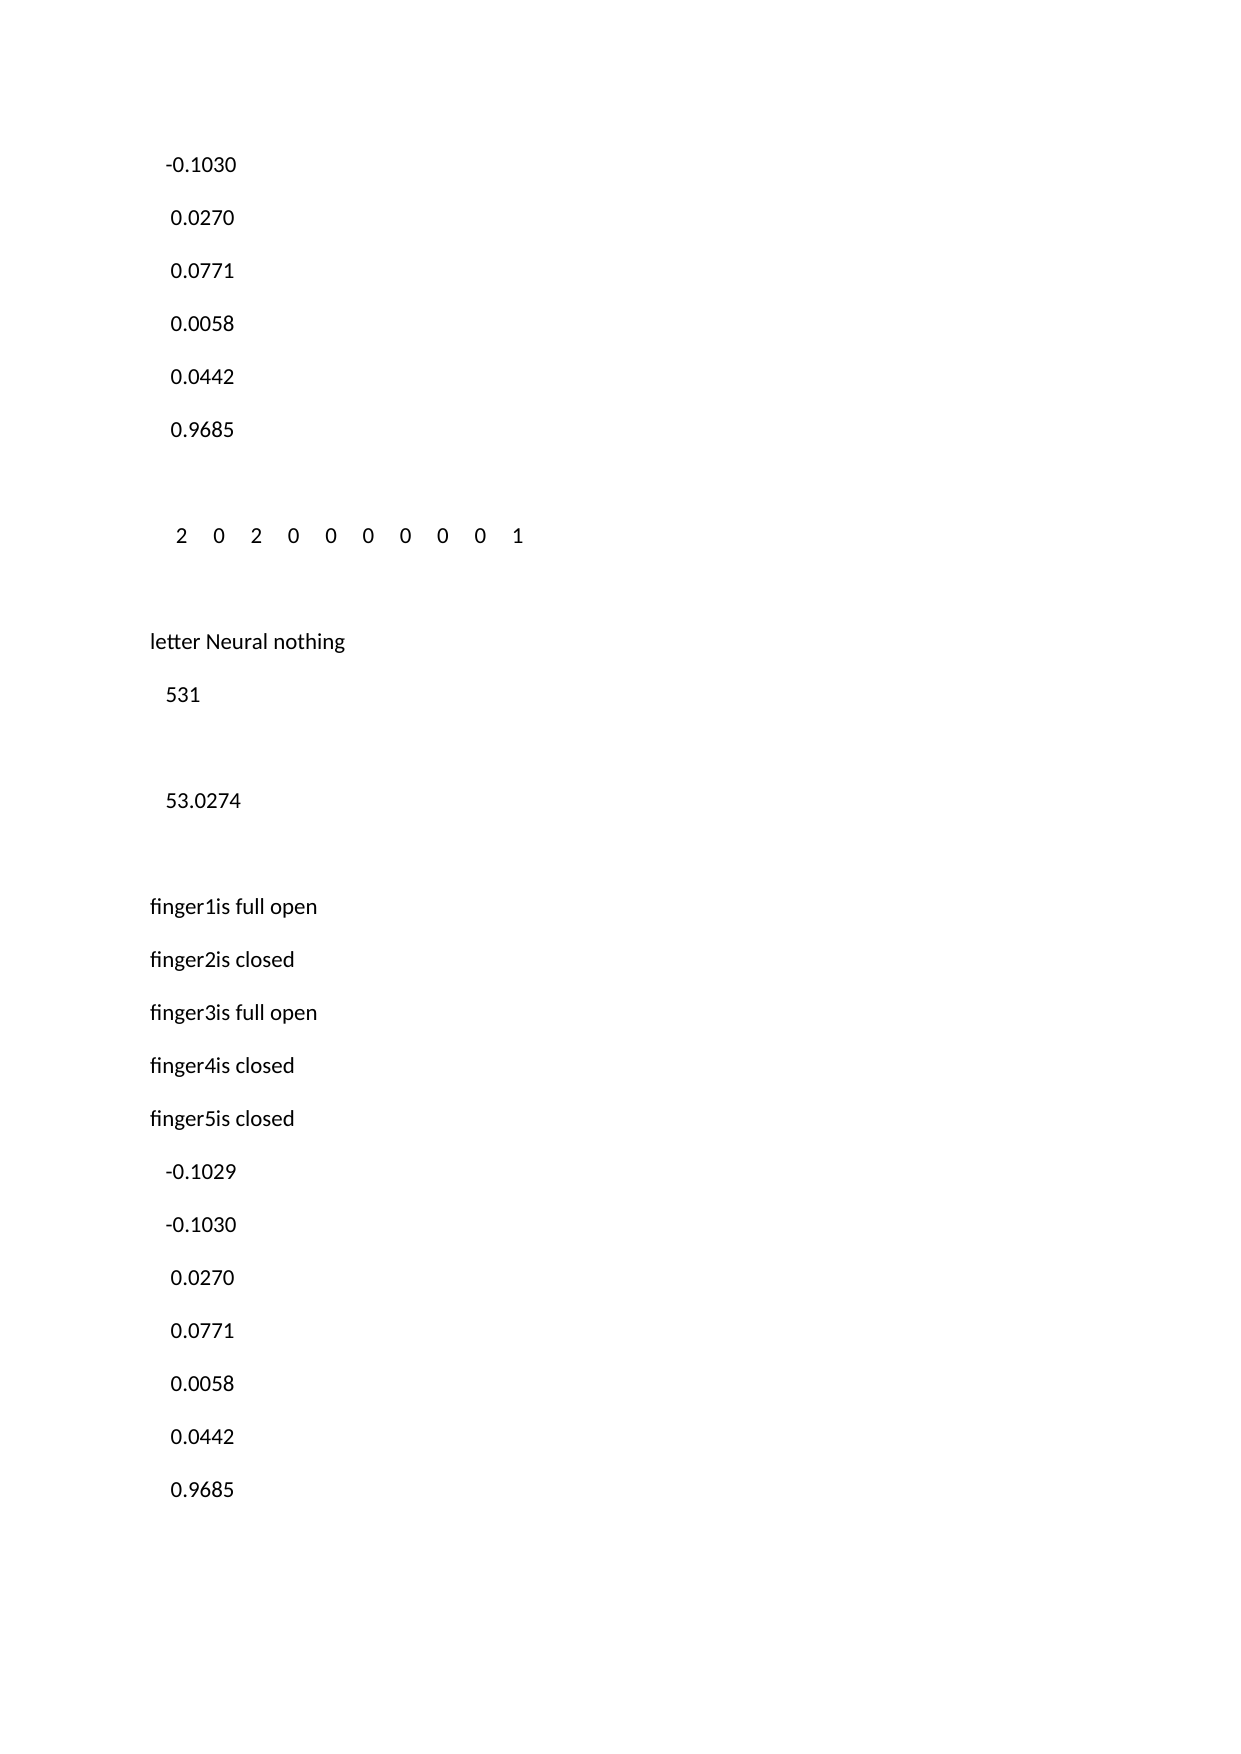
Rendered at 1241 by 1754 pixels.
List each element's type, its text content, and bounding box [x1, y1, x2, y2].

text finger4is closed [150, 1051, 1090, 1079]
text finger1is full open [150, 892, 1090, 920]
text 53.0274 [150, 786, 1090, 814]
text finger2is closed [150, 945, 1090, 973]
text letter Neural nothing [150, 627, 1090, 655]
text 0.9685 [150, 1476, 1090, 1503]
text 0.0771 [150, 1316, 1090, 1344]
text 0.0270 [150, 203, 1090, 231]
text 2 0 2 0 0 0 0 0 0 1 [150, 521, 1090, 549]
text 0.0270 [150, 1263, 1090, 1291]
text 0.0058 [150, 1369, 1090, 1397]
text 0.0058 [150, 309, 1090, 337]
text -0.1030 [150, 1210, 1090, 1238]
text 0.0771 [150, 256, 1090, 284]
text 531 [150, 680, 1090, 708]
text finger5is closed [150, 1104, 1090, 1132]
text -0.1030 [150, 150, 1090, 178]
text finger3is full open [150, 998, 1090, 1026]
text 0.0442 [150, 362, 1090, 390]
text 0.9685 [150, 415, 1090, 443]
text -0.1029 [150, 1157, 1090, 1185]
text 0.0442 [150, 1422, 1090, 1451]
